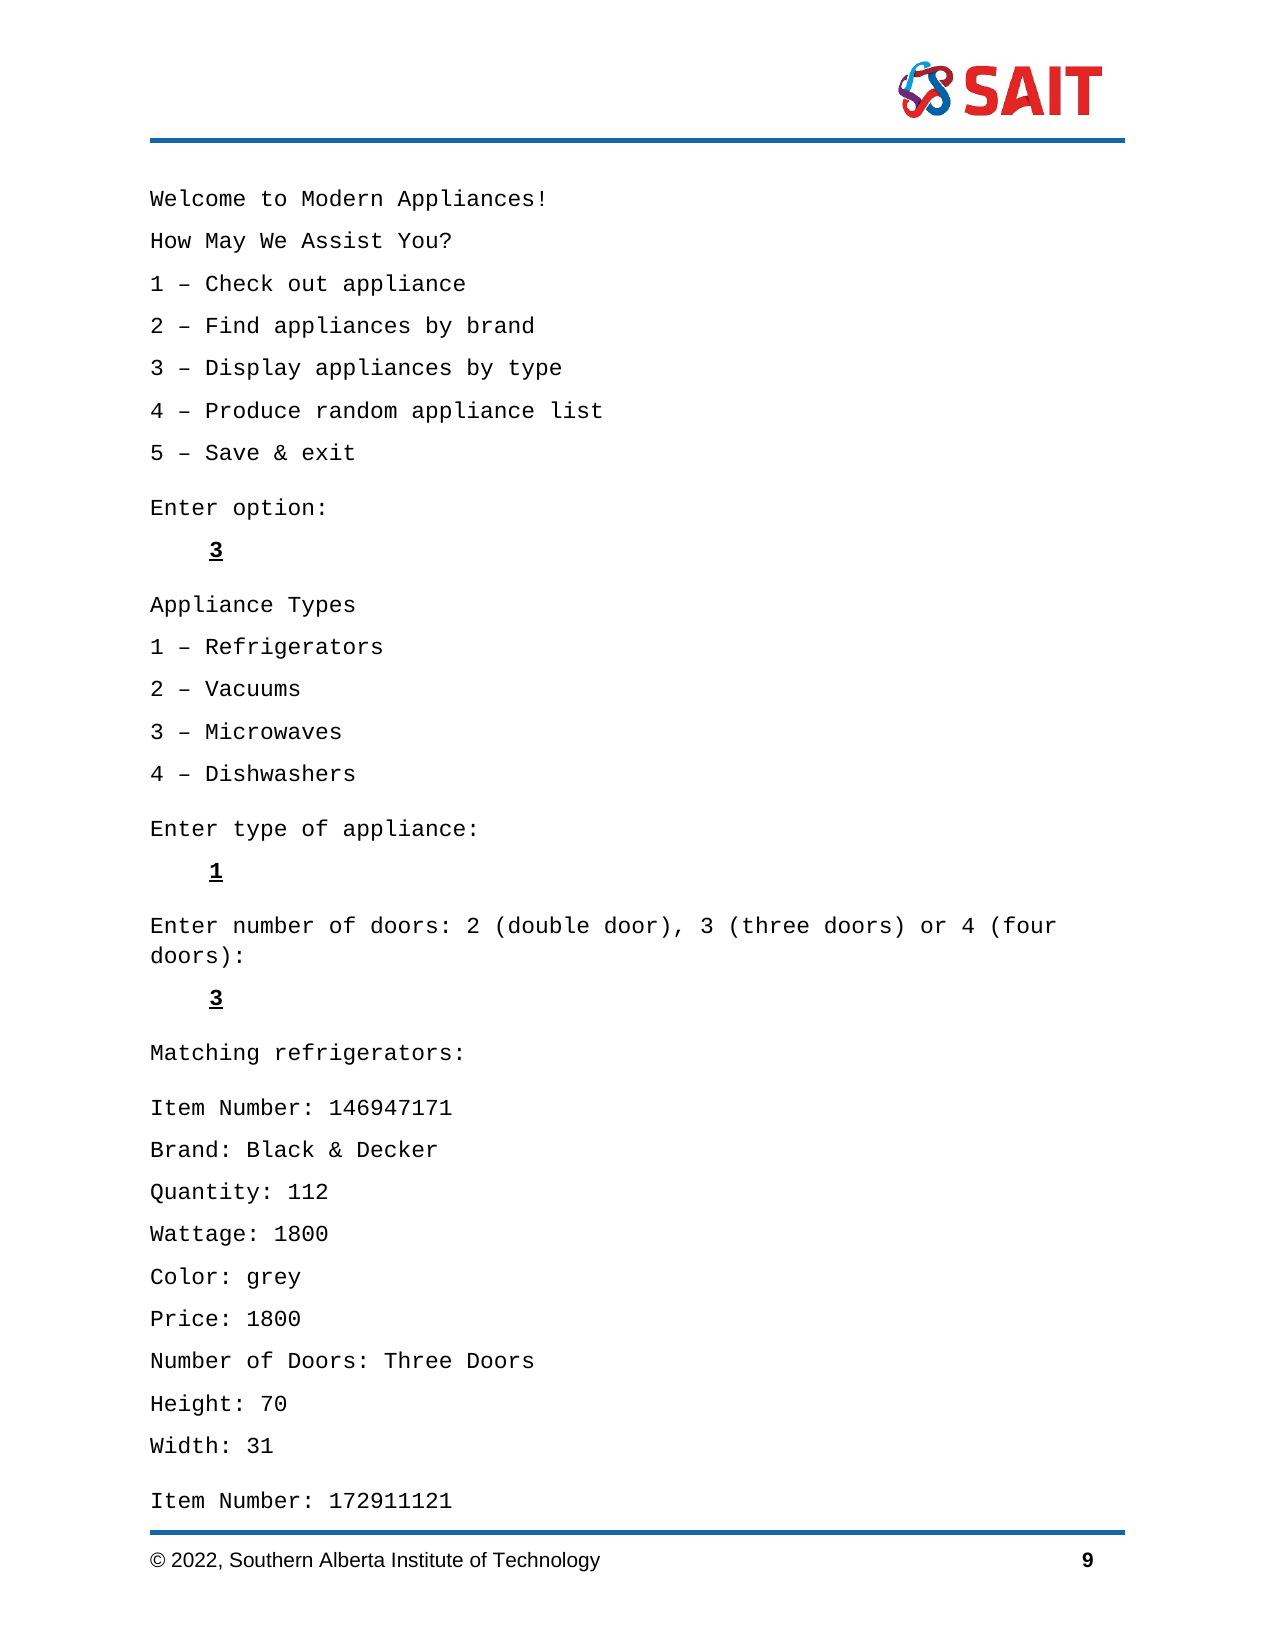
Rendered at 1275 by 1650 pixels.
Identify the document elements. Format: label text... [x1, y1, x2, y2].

text Price: 1800 [150, 1307, 1125, 1333]
text Number of Doors: Three Doors [150, 1349, 1125, 1376]
text 3 [209, 986, 1125, 1012]
text 2 – Find appliances by brand [150, 314, 1125, 340]
text Quantity: 112 [150, 1180, 1125, 1206]
text How May We Assist You? [150, 230, 1125, 256]
text Color: grey [150, 1265, 1125, 1291]
text Wattage: 1800 [150, 1223, 1125, 1249]
text Width: 31 [150, 1434, 1125, 1460]
text Item Number: 146947171 [150, 1096, 1125, 1122]
text 4 – Produce random appliance list [150, 399, 1125, 425]
picture [874, 37, 1125, 138]
text Enter type of appliance: [150, 817, 1125, 843]
text Appliance Types [150, 593, 1125, 619]
text Item Number: 172911121 [150, 1489, 1125, 1515]
text Enter number of doors: 2 (double door), 3 (three doors) or 4 (four doors): [150, 914, 1125, 970]
text 3 – Microwaves [150, 720, 1125, 746]
text 5 – Save & exit [150, 441, 1125, 467]
text 1 – Check out appliance [150, 272, 1125, 298]
text 1 – Refrigerators [150, 635, 1125, 661]
text Welcome to Modern Appliances! [150, 187, 1125, 213]
text Matching refrigerators: [150, 1041, 1125, 1067]
text 1 [209, 859, 1125, 885]
text 2 – Vacuums [150, 678, 1125, 704]
text 3 – Display appliances by type [150, 357, 1125, 383]
text Brand: Black & Decker [150, 1138, 1125, 1164]
text 3 [209, 538, 1125, 564]
text Height: 70 [150, 1392, 1125, 1418]
text 4 – Dishwashers [150, 762, 1125, 788]
text Enter option: [150, 496, 1125, 522]
